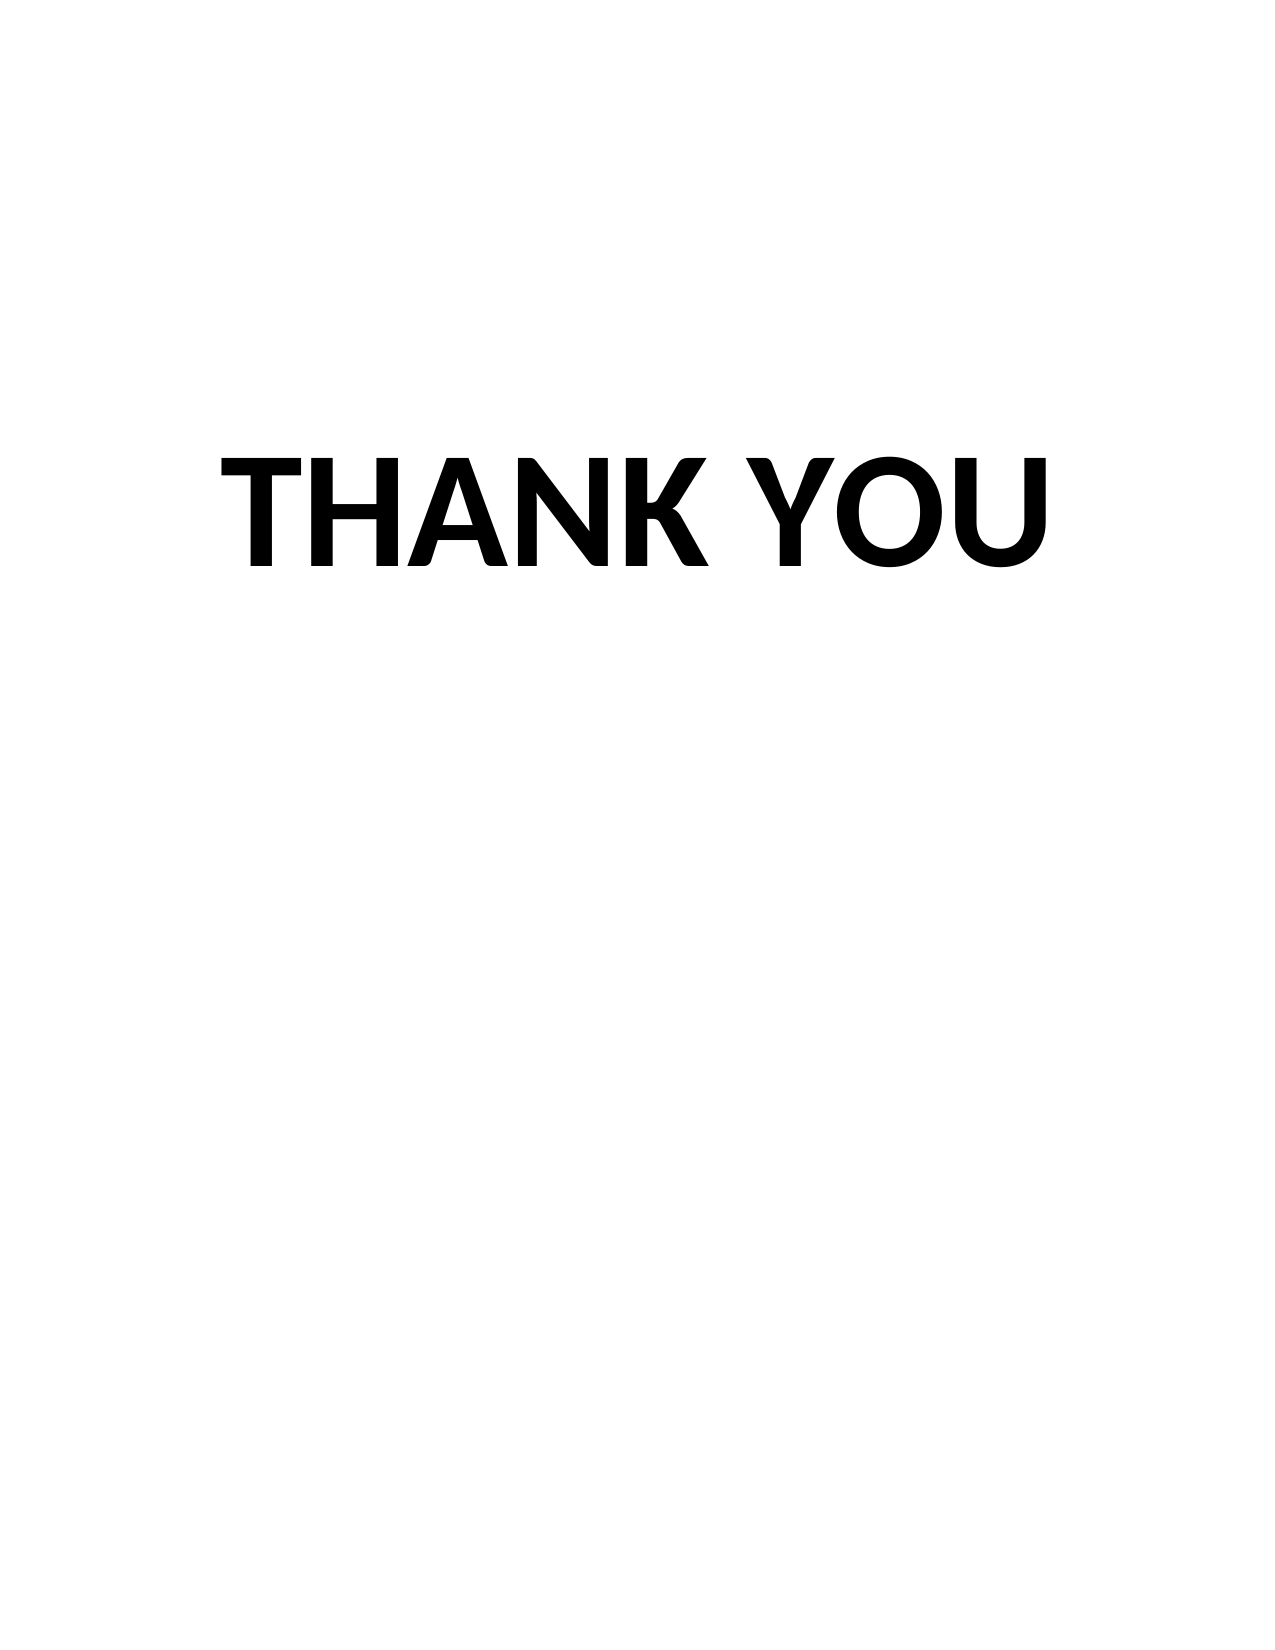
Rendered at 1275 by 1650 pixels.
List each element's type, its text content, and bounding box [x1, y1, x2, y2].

text THANK YOU [150, 405, 1125, 608]
